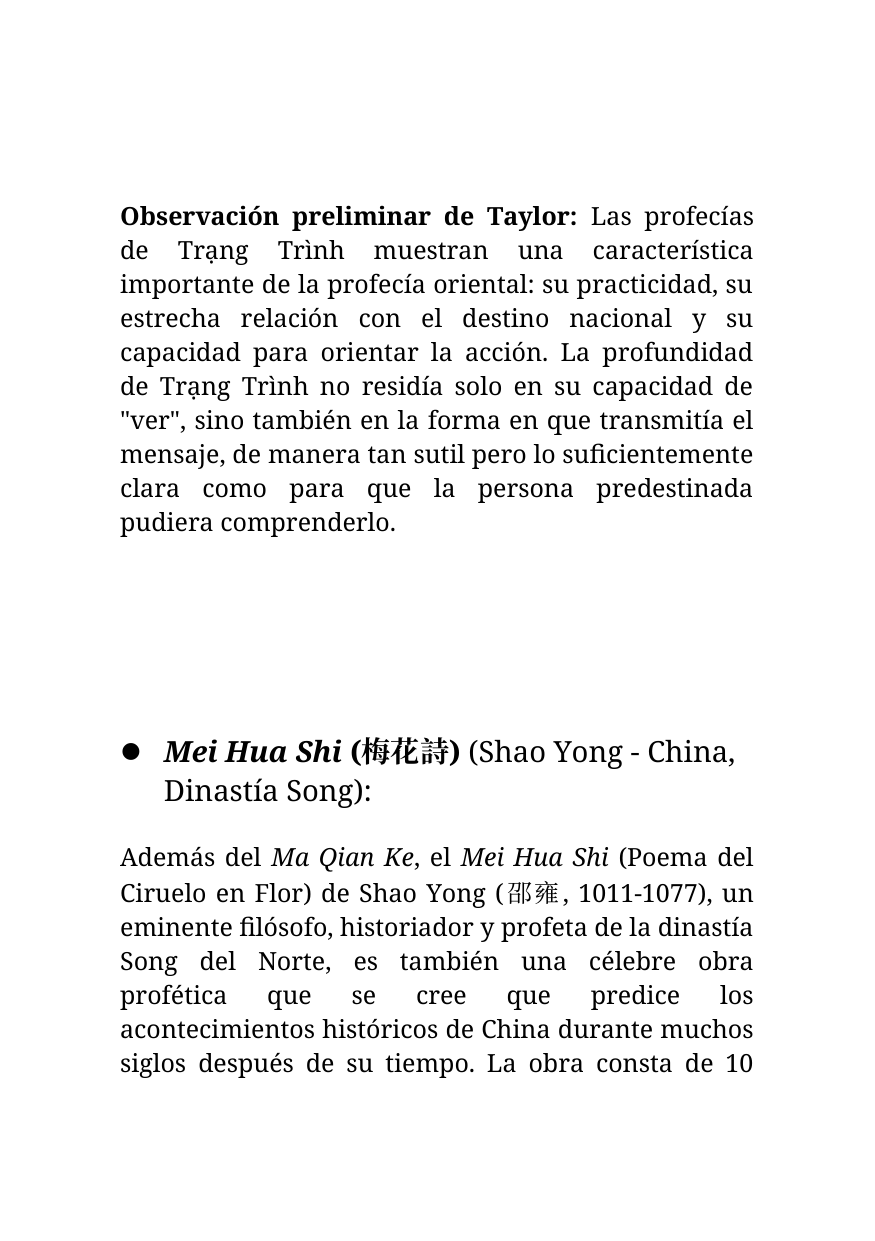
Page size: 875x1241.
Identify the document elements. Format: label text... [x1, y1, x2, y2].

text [120, 839, 754, 1080]
text Observación preliminar de Taylor: Las profecías de Trạng Trình muestran una característica importante de la profecía oriental: su practicidad, su estrecha relación con el destino nacional y su capacidad para orientar la acción. La profundidad de Trạng Trình no residía solo en su capacidad de "ver", sino también en la forma en que transmitía el mensaje, de manera tan sutil pero lo suficientemente clara como para que la persona predestinada pudiera comprenderlo. [120, 198, 754, 539]
list Mei Hua Shi (梅花詩) (Shao Yong - China, Dinastía Song): [120, 728, 754, 810]
